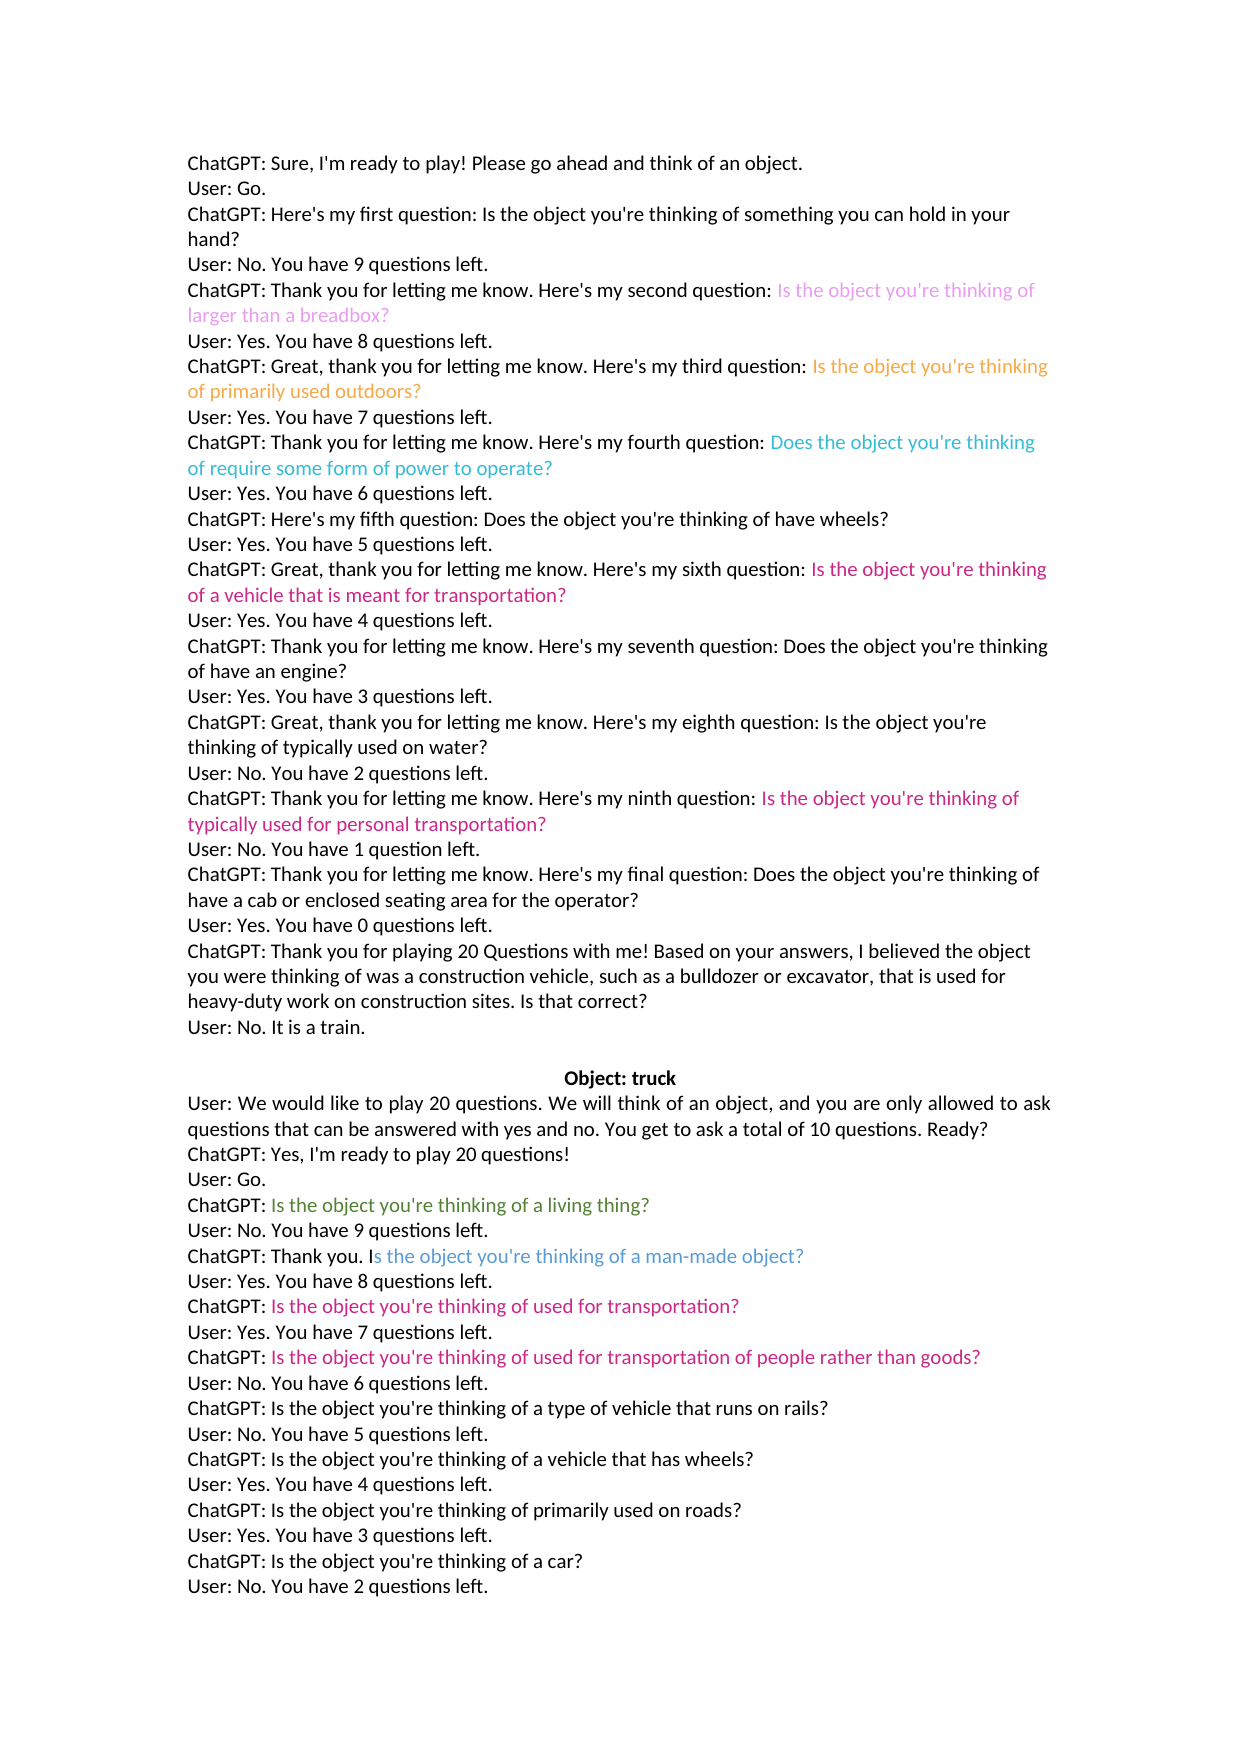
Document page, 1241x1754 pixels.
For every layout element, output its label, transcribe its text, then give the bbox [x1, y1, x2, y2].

text User: Yes. You have 5 questions left. [187, 531, 1053, 557]
text ChatGPT: Is the object you're thinking of a vehicle that has wheels? [187, 1446, 1053, 1472]
text ChatGPT: Thank you for letting me know. Here's my final question: Does the object you're thinking of have a cab or enclosed seating area for the operator? [187, 862, 1053, 912]
text User: No. You have 5 questions left. [187, 1421, 1053, 1446]
text Object: truck [187, 1065, 1053, 1090]
text User: No. You have 6 questions left. [187, 1370, 1053, 1395]
text ChatGPT: Sure, I'm ready to play! Please go ahead and think of an object. [187, 150, 1053, 175]
text ChatGPT: Thank you for letting me know. Here's my fourth question: Does the object you're thinking of require some form of power to operate? [187, 429, 1053, 480]
text ChatGPT: Is the object you're thinking of used for transportation of people rather than goods? [187, 1344, 1053, 1370]
text User: Yes. You have 4 questions left. [187, 1472, 1053, 1497]
text ChatGPT: Is the object you're thinking of used for transportation? [187, 1294, 1053, 1319]
text User: Yes. You have 8 questions left. [187, 1268, 1053, 1294]
text User: Yes. You have 4 questions left. [187, 607, 1053, 633]
text ChatGPT: Great, thank you for letting me know. Here's my sixth question: Is the object you're thinking of a vehicle that is meant for transportation? [187, 557, 1053, 607]
text User: Yes. You have 7 questions left. [187, 404, 1053, 429]
text ChatGPT: Is the object you're thinking of a living thing? [187, 1192, 1053, 1217]
text User: No. You have 1 question left. [187, 836, 1053, 862]
text User: Yes. You have 8 questions left. [187, 328, 1053, 353]
text ChatGPT: Thank you for letting me know. Here's my seventh question: Does the object you're thinking of have an engine? [187, 633, 1053, 684]
text User: No. It is a train. [187, 1014, 1053, 1039]
text ChatGPT: Is the object you're thinking of a type of vehicle that runs on rails? [187, 1395, 1053, 1421]
text ChatGPT: Thank you for playing 20 Questions with me! Based on your answers, I believed the object you were thinking of was a construction vehicle, such as a bulldozer or excavator, that is used for heavy-duty work on construction sites. Is that correct? [187, 938, 1053, 1014]
text User: Go. [187, 175, 1053, 201]
text User: No. You have 2 questions left. [187, 1573, 1053, 1599]
text User: Yes. You have 0 questions left. [187, 912, 1053, 938]
text ChatGPT: Yes, I'm ready to play 20 questions! [187, 1141, 1053, 1167]
text User: Yes. You have 6 questions left. [187, 480, 1053, 506]
text ChatGPT: Here's my first question: Is the object you're thinking of something you can hold in your hand? [187, 201, 1053, 252]
text ChatGPT: Great, thank you for letting me know. Here's my eighth question: Is the object you're thinking of typically used on water? [187, 709, 1053, 760]
text User: Go. [187, 1167, 1053, 1192]
text User: No. You have 9 questions left. [187, 252, 1053, 277]
text ChatGPT: Great, thank you for letting me know. Here's my third question: Is the object you're thinking of primarily used outdoors? [187, 353, 1053, 404]
text User: No. You have 9 questions left. [187, 1217, 1053, 1243]
text User: No. You have 2 questions left. [187, 760, 1053, 785]
text ChatGPT: Here's my fifth question: Does the object you're thinking of have wheels? [187, 506, 1053, 531]
text ChatGPT: Is the object you're thinking of primarily used on roads? [187, 1497, 1053, 1522]
text User: Yes. You have 7 questions left. [187, 1319, 1053, 1344]
text ChatGPT: Thank you. Is the object you're thinking of a man-made object? [187, 1243, 1053, 1268]
text ChatGPT: Thank you for letting me know. Here's my second question: Is the object you're thinking of larger than a breadbox? [187, 277, 1053, 328]
text User: We would like to play 20 questions. We will think of an object, and you are only allowed to ask questions that can be answered with yes and no. You get to ask a total of 10 questions. Ready? [187, 1090, 1053, 1141]
text ChatGPT: Thank you for letting me know. Here's my ninth question: Is the object you're thinking of typically used for personal transportation? [187, 785, 1053, 836]
text User: Yes. You have 3 questions left. [187, 1522, 1053, 1548]
text User: Yes. You have 3 questions left. [187, 684, 1053, 709]
text ChatGPT: Is the object you're thinking of a car? [187, 1548, 1053, 1573]
